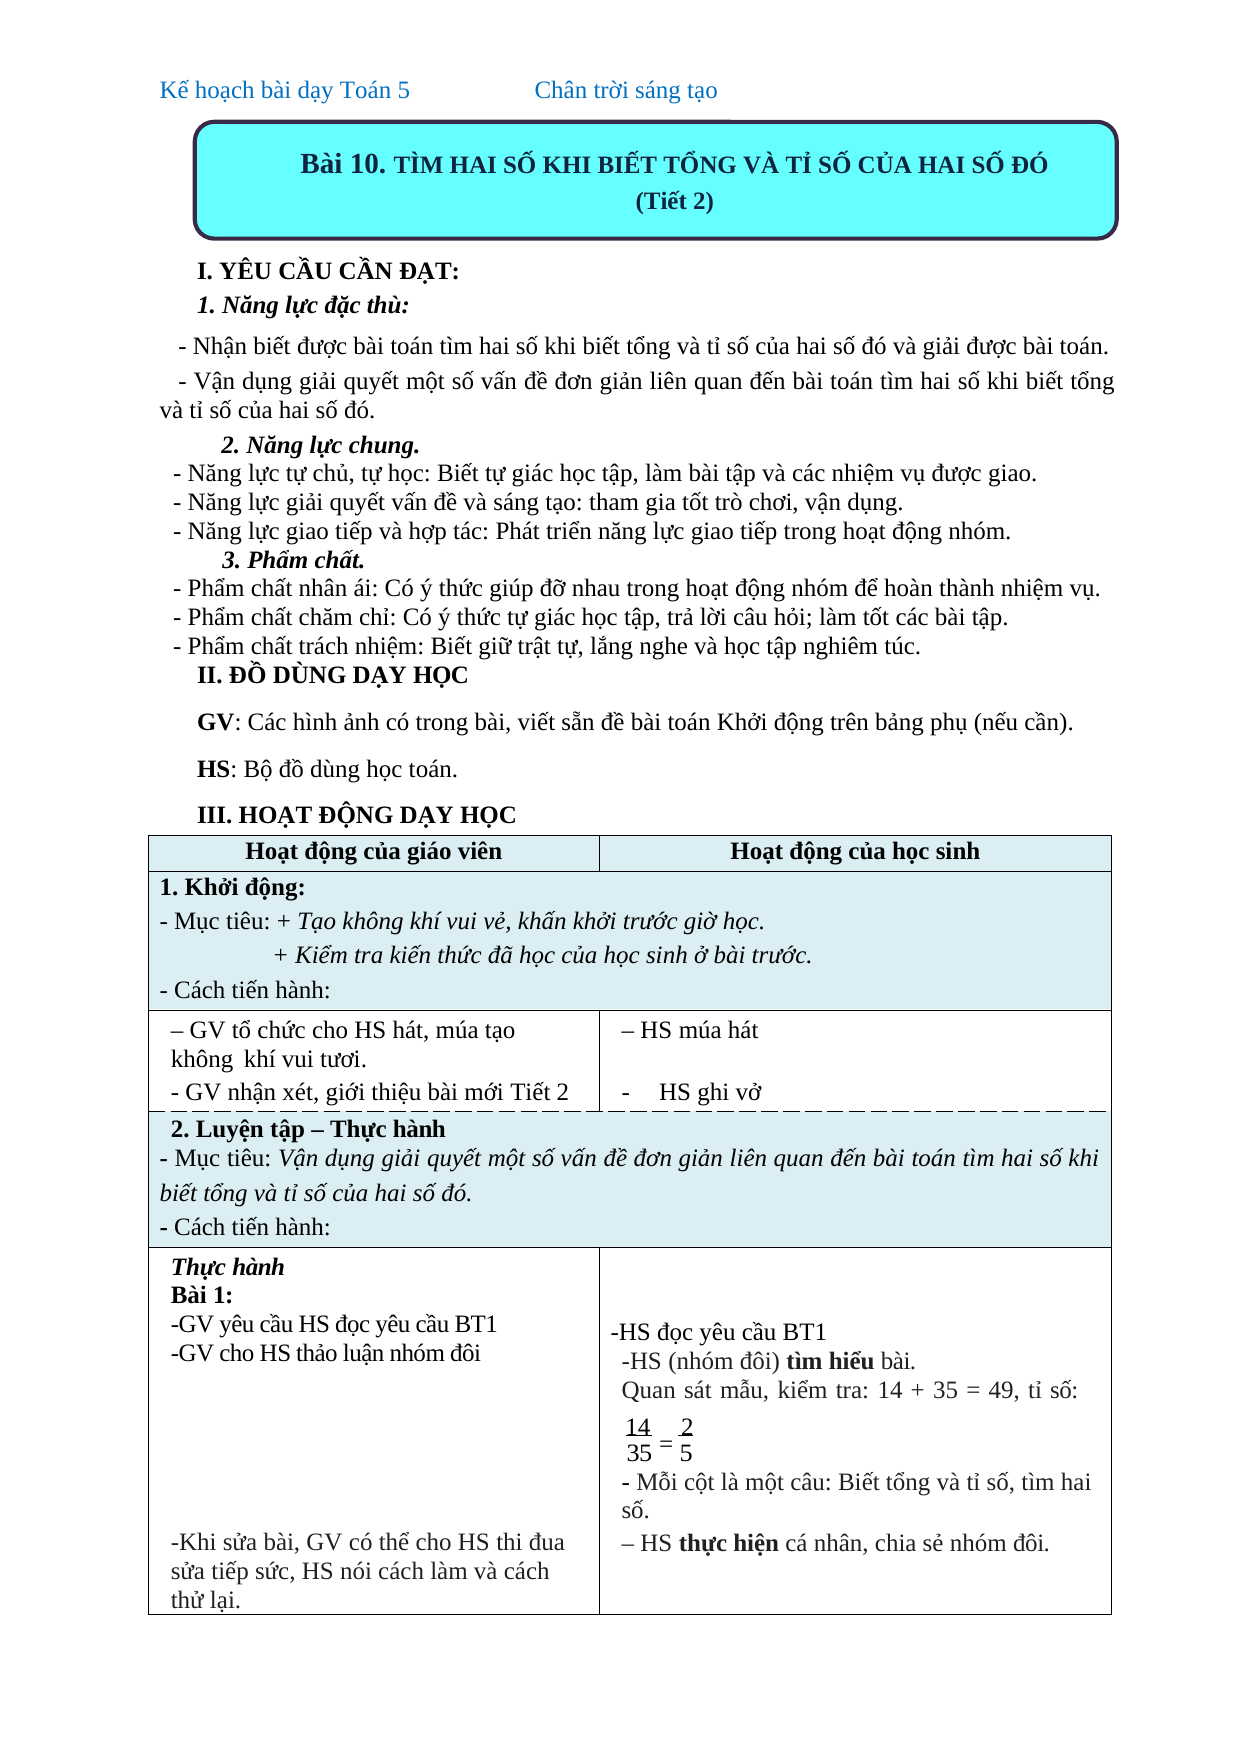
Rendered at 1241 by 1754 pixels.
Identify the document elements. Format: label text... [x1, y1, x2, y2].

table_header Hoạt động của giáo viên [149, 836, 599, 871]
table_cell -HS đọc yêu cầu BT1 -HS (nhóm đôi) tìm hiểu bài. Quan sát mẫu, kiểm tra: 14 + 35 = 49, tỉ số: 14 = 2 35 5 - Mỗi cột là một câu: Biết tổng và tỉ số, tìm hai số. – HS thực hiện cá nhân, chia sẻ nhóm đôi. [600, 1248, 1111, 1613]
text 2. Năng lực chung. [159, 430, 1116, 458]
table_header Hoạt động của học sinh [600, 836, 1111, 871]
text I. YÊU CẦU CẦN ĐẠT: [159, 256, 1116, 285]
text III. HOẠT ĐỘNG DẠY HỌC [159, 801, 1116, 829]
text HS: Bộ đồ dùng học toán. [159, 754, 1116, 782]
table_cell – HS múa hát HS ghi vở [600, 1011, 1111, 1111]
text - Nhận biết được bài toán tìm hai số khi biết tổng và tỉ số của hai số đó và giải được bài toán. [159, 331, 1116, 360]
text - Vận dụng giải quyết một số vấn đề đơn giản liên quan đến bài toán tìm hai số khi biết tổng và tỉ số của hai số đó. [159, 366, 1116, 423]
table_cell 2. Luyện tập – Thực hành - Mục tiêu: Vận dụng giải quyết một số vấn đề đơn giản liên quan đến bài toán tìm hai số khi biết tổng và tỉ số của hai số đó. - Cách tiến hành: [149, 1111, 1111, 1247]
table_cell Thực hành Bài 1: -GV yêu cầu HS đọc yêu cầu BT1 -GV cho HS thảo luận nhóm đôi -Khi sửa bài, GV có thể cho HS thi đua sửa tiếp sức, HS nói cách làm và cách thử lại. [149, 1248, 599, 1613]
text - Phẩm chất trách nhiệm: Biết giữ trật tự, lắng nghe và học tập nghiêm túc. [173, 631, 1102, 660]
text - Năng lực giải quyết vấn đề và sáng tạo: tham gia tốt trò chơi, vận dụng. [173, 487, 1102, 516]
text 3. Phẩm chất. [173, 545, 1102, 573]
text II. ĐỒ DÙNG DẠY HỌC [159, 660, 1116, 688]
text - Phẩm chất chăm chỉ: Có ý thức tự giác học tập, trả lời câu hỏi; làm tốt các bài tập. [173, 602, 1102, 631]
text - Năng lực tự chủ, tự học: Biết tự giác học tập, làm bài tập và các nhiệm vụ được giao. [173, 458, 1102, 487]
table_cell – GV tổ chức cho HS hát, múa tạo không khí vui tươi. - GV nhận xét, giới thiệu bài mới Tiết 2 [149, 1011, 599, 1111]
text - Năng lực giao tiếp và hợp tác: Phát triển năng lực giao tiếp trong hoạt động nhóm. [173, 516, 1102, 545]
text GV: Các hình ảnh có trong bài, viết sẵn đề bài toán Khởi động trên bảng phụ (nếu cần). [159, 707, 1116, 735]
table_cell 1. Khởi động: - Mục tiêu: + Tạo không khí vui vẻ, khấn khởi trước giờ học. + Kiểm tra kiến thức đã học của học sinh ở bài trước. - Cách tiến hành: [149, 872, 1111, 1009]
text 1. Năng lực đặc thù: [159, 291, 1116, 319]
text - Phẩm chất nhân ái: Có ý thức giúp đỡ nhau trong hoạt động nhóm để hoàn thành nhiệm vụ. [173, 573, 1102, 602]
